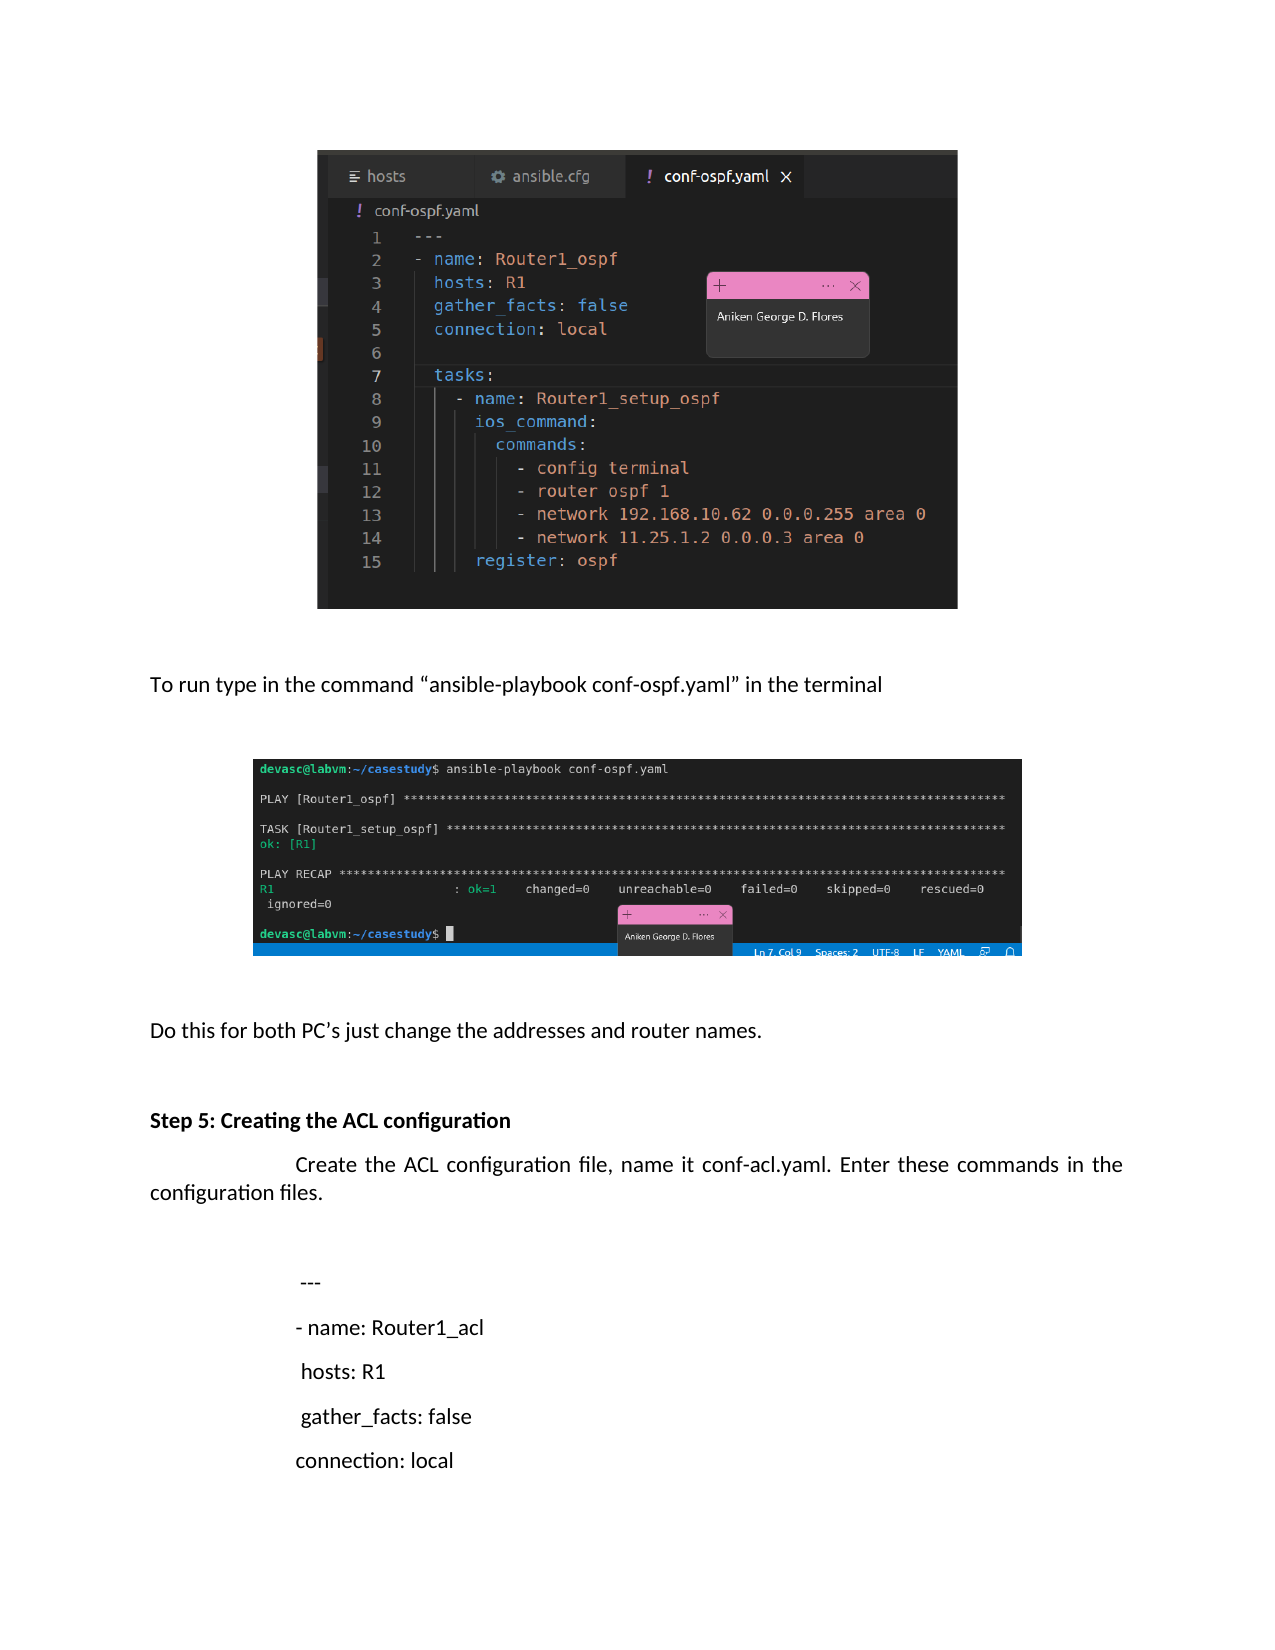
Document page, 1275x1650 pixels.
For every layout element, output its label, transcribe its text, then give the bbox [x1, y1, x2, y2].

text connection: local [150, 1447, 1125, 1475]
text hosts: R1 [150, 1357, 1125, 1385]
picture [253, 759, 1022, 956]
text To run type in the command “ansible-playbook conf-ospf.yaml” in the terminal [150, 670, 1125, 698]
text Create the ACL configuration file, name it conf-acl.yaml. Enter these commands in the configuration files. [150, 1151, 1125, 1207]
text - name: Router1_acl [150, 1313, 1125, 1341]
text --- [150, 1268, 1125, 1296]
text Do this for both PC’s just change the addresses and router names. [150, 1016, 1125, 1044]
text gather_facts: false [150, 1402, 1125, 1430]
text Step 5: Creating the ACL configuration [150, 1106, 1125, 1134]
picture [317, 150, 958, 609]
